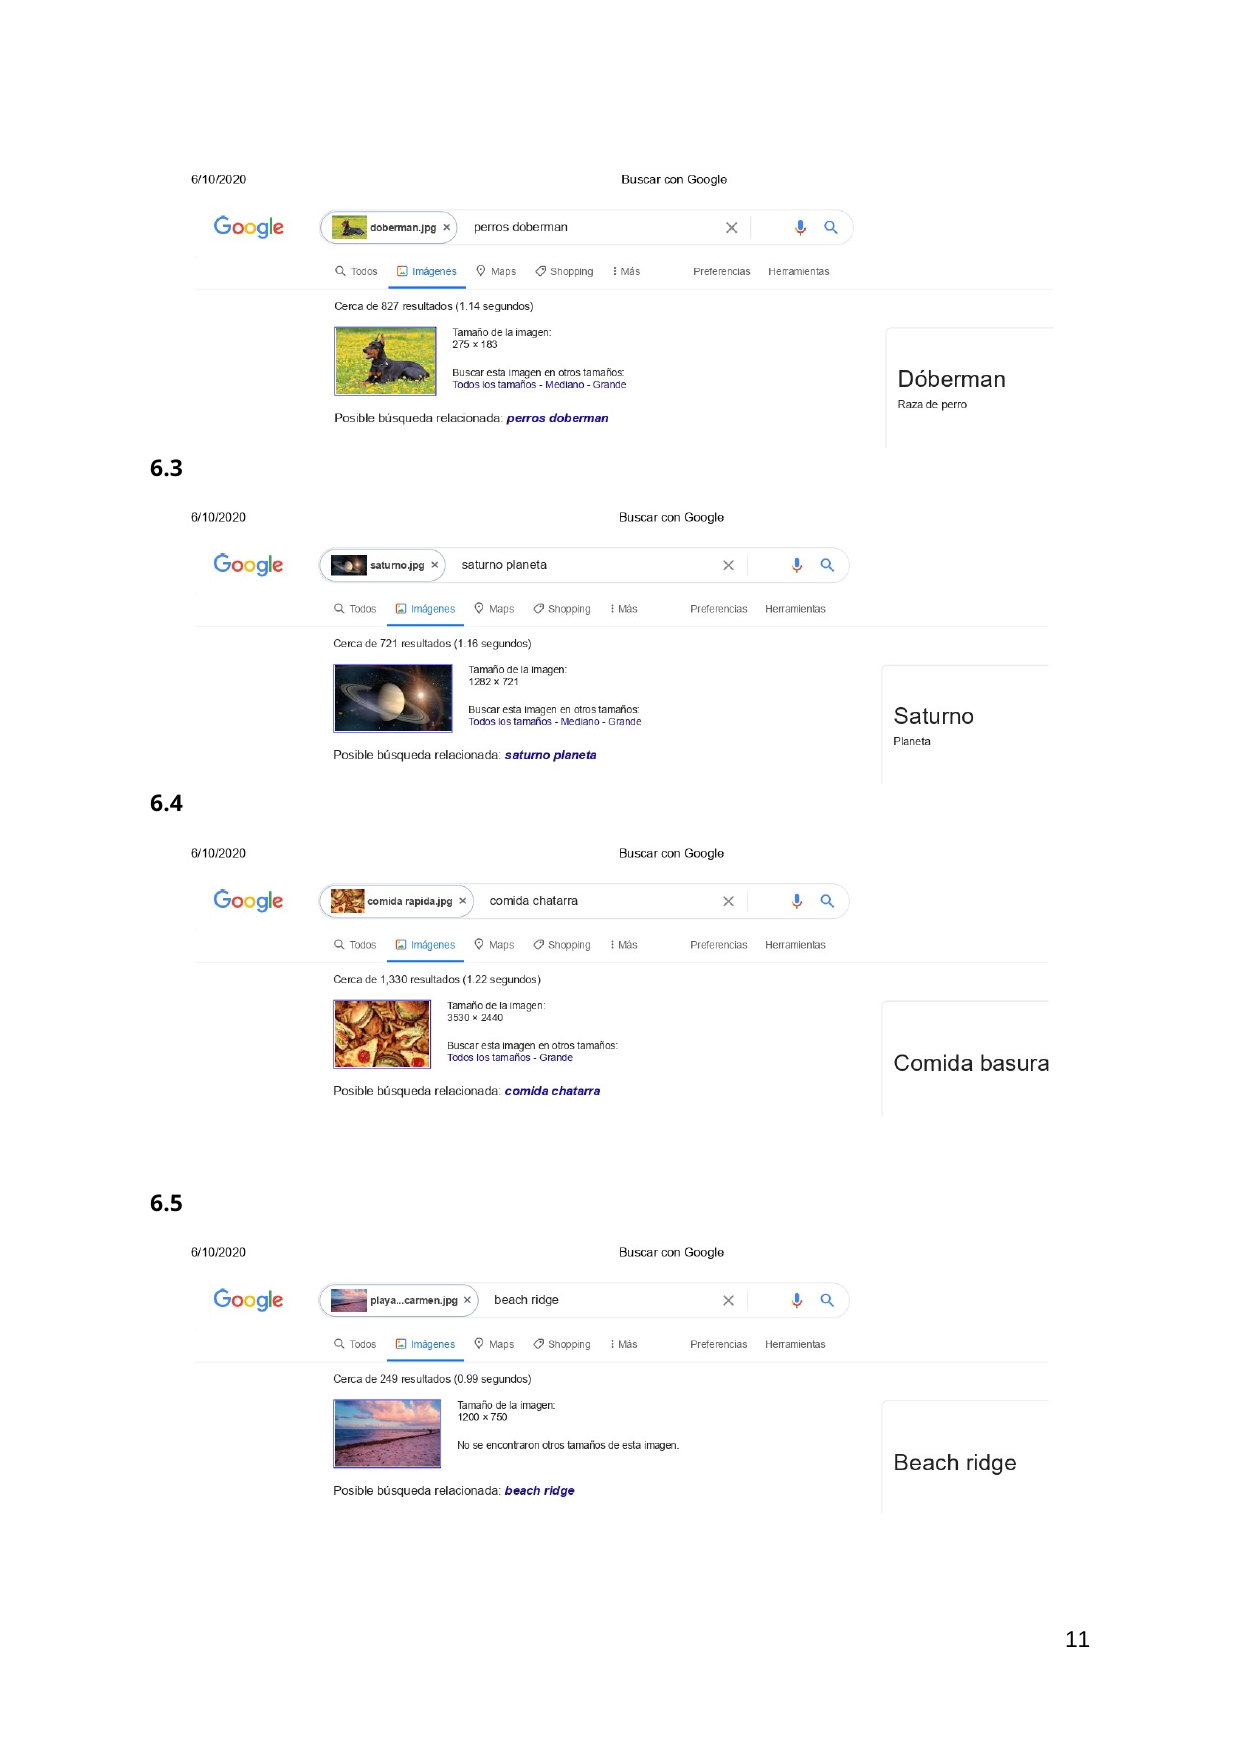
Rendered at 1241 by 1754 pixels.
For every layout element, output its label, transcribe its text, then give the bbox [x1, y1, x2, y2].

picture [150, 1223, 1091, 1513]
text 6.5 [150, 1187, 1090, 1218]
text 6.3 [150, 452, 1090, 483]
picture [150, 487, 1091, 784]
picture [150, 150, 1091, 448]
picture [150, 823, 1091, 1117]
text 6.4 [150, 787, 1090, 819]
